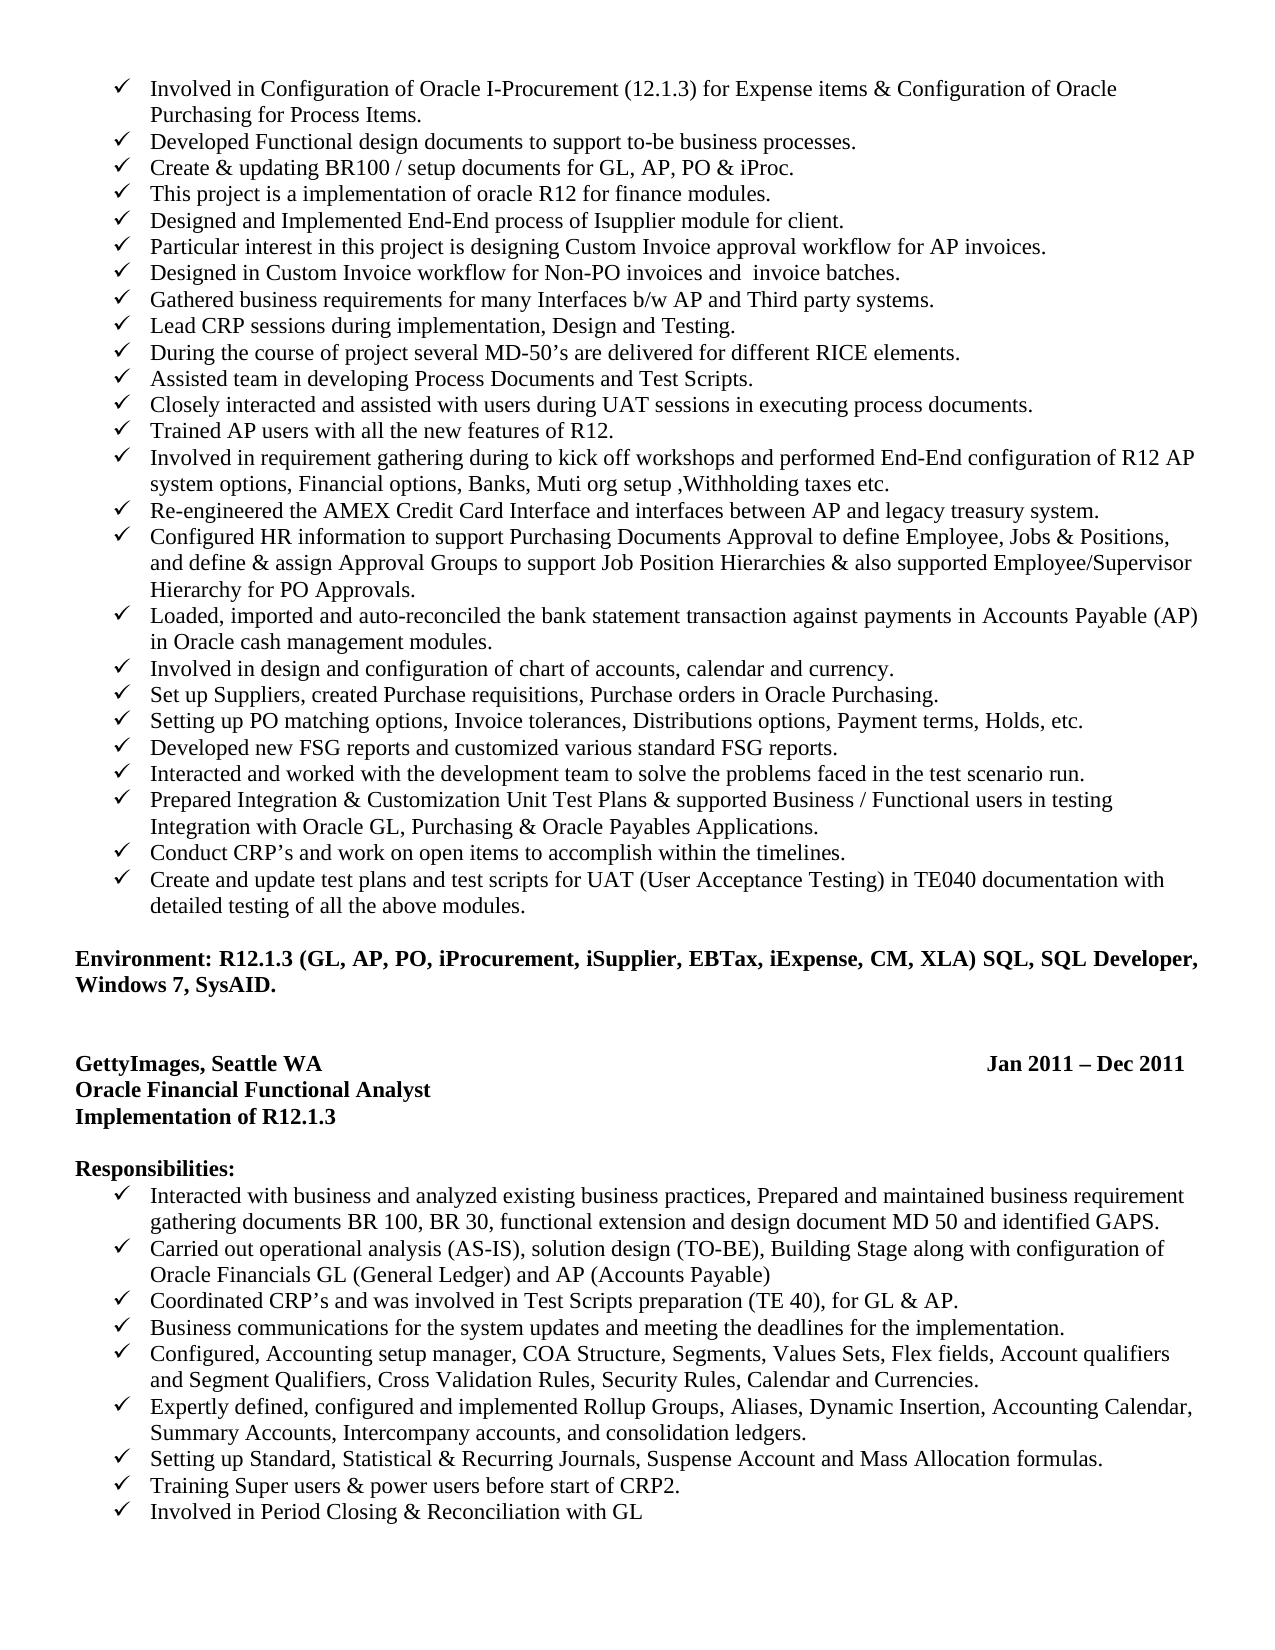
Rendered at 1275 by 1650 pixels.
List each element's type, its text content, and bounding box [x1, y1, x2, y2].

list Set up Suppliers, created Purchase requisitions, Purchase orders in Oracle Purchasing. [112, 681, 1200, 707]
list Create and update test plans and test scripts for UAT (User Acceptance Testing) in TE040 documentation with detailed testing of all the above modules. [112, 866, 1200, 918]
list Expertly defined, configured and implemented Rollup Groups, Aliases, Dynamic Insertion, Accounting Calendar, Summary Accounts, Intercompany accounts, and consolidation ledgers. [112, 1393, 1200, 1445]
list Re-engineered the AMEX Credit Card Interface and interfaces between AP and legacy treasury system. [112, 497, 1200, 523]
list Closely interacted and assisted with users during UAT sessions in executing process documents. [112, 391, 1200, 418]
text Environment: R12.1.3 (GL, AP, PO, iProcurement, iSupplier, EBTax, iExpense, CM, XLA) SQL, SQL Developer, Windows 7, SysAID. [75, 945, 1200, 997]
list Interacted with business and analyzed existing business practices, Prepared and maintained business requirement gathering documents BR 100, BR 30, functional extension and design document MD 50 and identified GAPS. [112, 1182, 1200, 1234]
list Gathered business requirements for many Interfaces b/w AP and Third party systems. [112, 286, 1200, 312]
list Involved in Configuration of Oracle I-Procurement (12.1.3) for Expense items & Configuration of Oracle Purchasing for Process Items. [112, 75, 1200, 128]
list Setting up PO matching options, Invoice tolerances, Distributions options, Payment terms, Holds, etc. [112, 707, 1200, 734]
list Prepared Integration & Customization Unit Test Plans & supported Business / Functional users in testing Integration with Oracle GL, Purchasing & Oracle Payables Applications. [112, 787, 1200, 839]
list Create & updating BR100 / setup documents for GL, AP, PO & iProc. [112, 154, 1200, 180]
list Involved in Period Closing & Reconciliation with GL [112, 1498, 1200, 1524]
list Assisted team in developing Process Documents and Test Scripts. [112, 365, 1200, 391]
text Implementation of R12.1.3 [75, 1103, 1200, 1129]
list Designed in Custom Invoice workflow for Non-PO invoices and invoice batches. [112, 259, 1200, 286]
list Conduct CRP’s and work on open items to accomplish within the timelines. [112, 839, 1200, 866]
list Interacted and worked with the development team to solve the problems faced in the test scenario run. [112, 760, 1200, 787]
list During the course of project several MD-50’s are delivered for different RICE elements. [112, 338, 1200, 365]
text Responsibilities: [75, 1156, 1200, 1182]
list Designed and Implemented End-End process of Isupplier module for client. [112, 207, 1200, 233]
text Oracle Financial Functional Analyst [75, 1076, 1200, 1103]
list Training Super users & power users before start of CRP2. [112, 1472, 1200, 1498]
list Coordinated CRP’s and was involved in Test Scripts preparation (TE 40), for GL & AP. [112, 1287, 1200, 1314]
list Lead CRP sessions during implementation, Design and Testing. [112, 312, 1200, 338]
list Setting up Standard, Statistical & Recurring Journals, Suspense Account and Mass Allocation formulas. [112, 1445, 1200, 1472]
list Loaded, imported and auto-reconciled the bank statement transaction against payments in Accounts Payable (AP) in Oracle cash management modules. [112, 602, 1200, 655]
list Business communications for the system updates and meeting the deadlines for the implementation. [112, 1314, 1200, 1340]
list Developed new FSG reports and customized various standard FSG reports. [112, 734, 1200, 760]
list Trained AP users with all the new features of R12. [112, 418, 1200, 444]
list Configured, Accounting setup manager, COA Structure, Segments, Values Sets, Flex fields, Account qualifiers and Segment Qualifiers, Cross Validation Rules, Security Rules, Calendar and Currencies. [112, 1340, 1200, 1393]
list This project is a implementation of oracle R12 for finance modules. [112, 180, 1200, 207]
list Particular interest in this project is designing Custom Invoice approval workflow for AP invoices. [112, 233, 1200, 259]
list Developed Functional design documents to support to-be business processes. [112, 128, 1200, 154]
list Involved in design and configuration of chart of accounts, calendar and currency. [112, 655, 1200, 681]
list Carried out operational analysis (AS-IS), solution design (TO-BE), Building Stage along with configuration of Oracle Financials GL (General Ledger) and AP (Accounts Payable) [112, 1234, 1200, 1287]
list Involved in requirement gathering during to kick off workshops and performed End-End configuration of R12 AP system options, Financial options, Banks, Muti org setup ,Withholding taxes etc. [112, 444, 1200, 497]
text GettyImages, Seattle WA Jan 2011 – Dec 2011 [75, 1050, 1200, 1076]
list Configured HR information to support Purchasing Documents Approval to define Employee, Jobs & Positions, and define & assign Approval Groups to support Job Position Hierarchies & also supported Employee/Supervisor Hierarchy for PO Approvals. [112, 523, 1200, 602]
